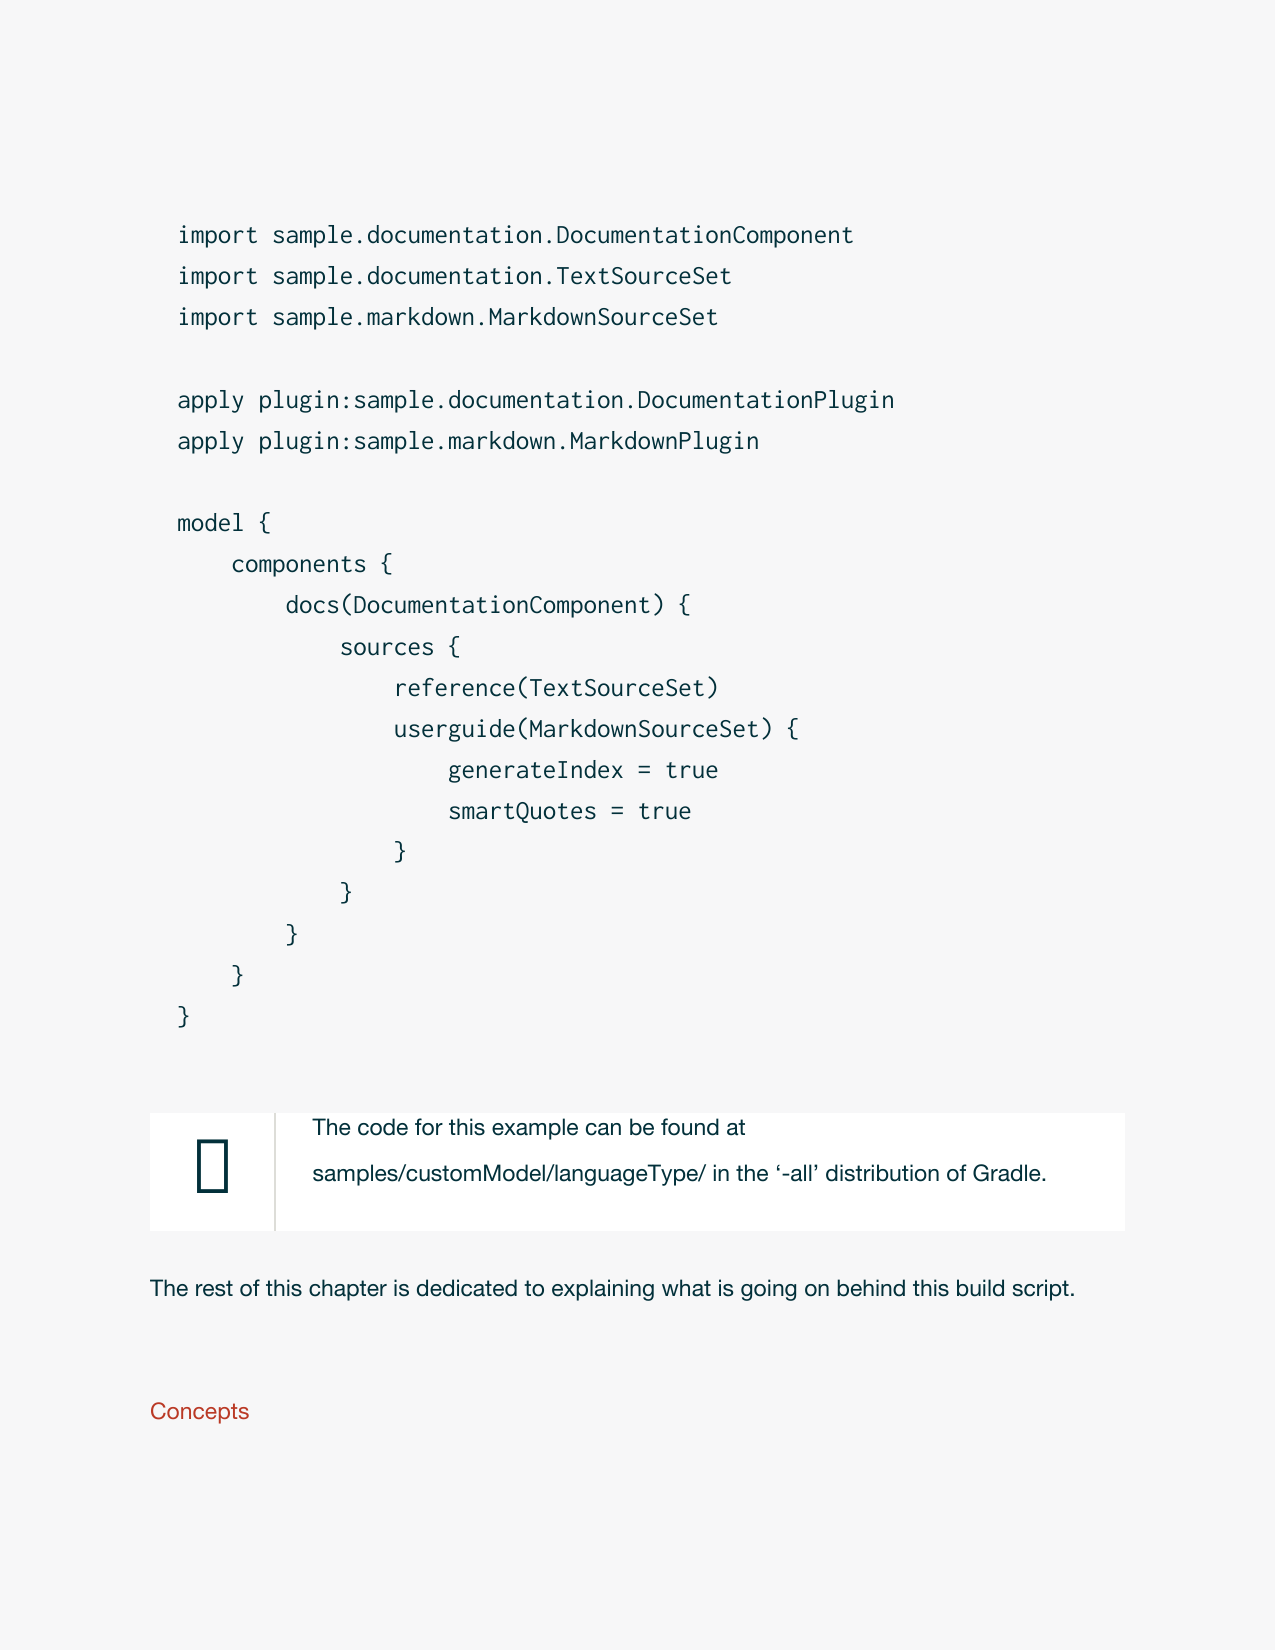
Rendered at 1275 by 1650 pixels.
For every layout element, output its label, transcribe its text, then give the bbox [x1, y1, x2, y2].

text Concepts [150, 1397, 1125, 1426]
table_header ✨ [150, 1113, 274, 1231]
text The rest of this chapter is dedicated to explaining what is going on behind this build script. [150, 1274, 1125, 1303]
table_header The code for this example can be found at samples/customModel/languageType/ in the ‘-all’ distribution of Gradle. [276, 1113, 1125, 1231]
text import sample.documentation.DocumentationComponent import sample.documentation.TextSourceSet import sample.markdown.MarkdownSourceSet apply plugin:sample.documentation.DocumentationPlugin apply plugin:sample.markdown.MarkdownPlugin model { components { docs(DocumentationComponent) { sources { reference(TextSourceSet) userguide(MarkdownSourceSet) { generateIndex = true smartQuotes = true } } } } } [177, 220, 1098, 1031]
